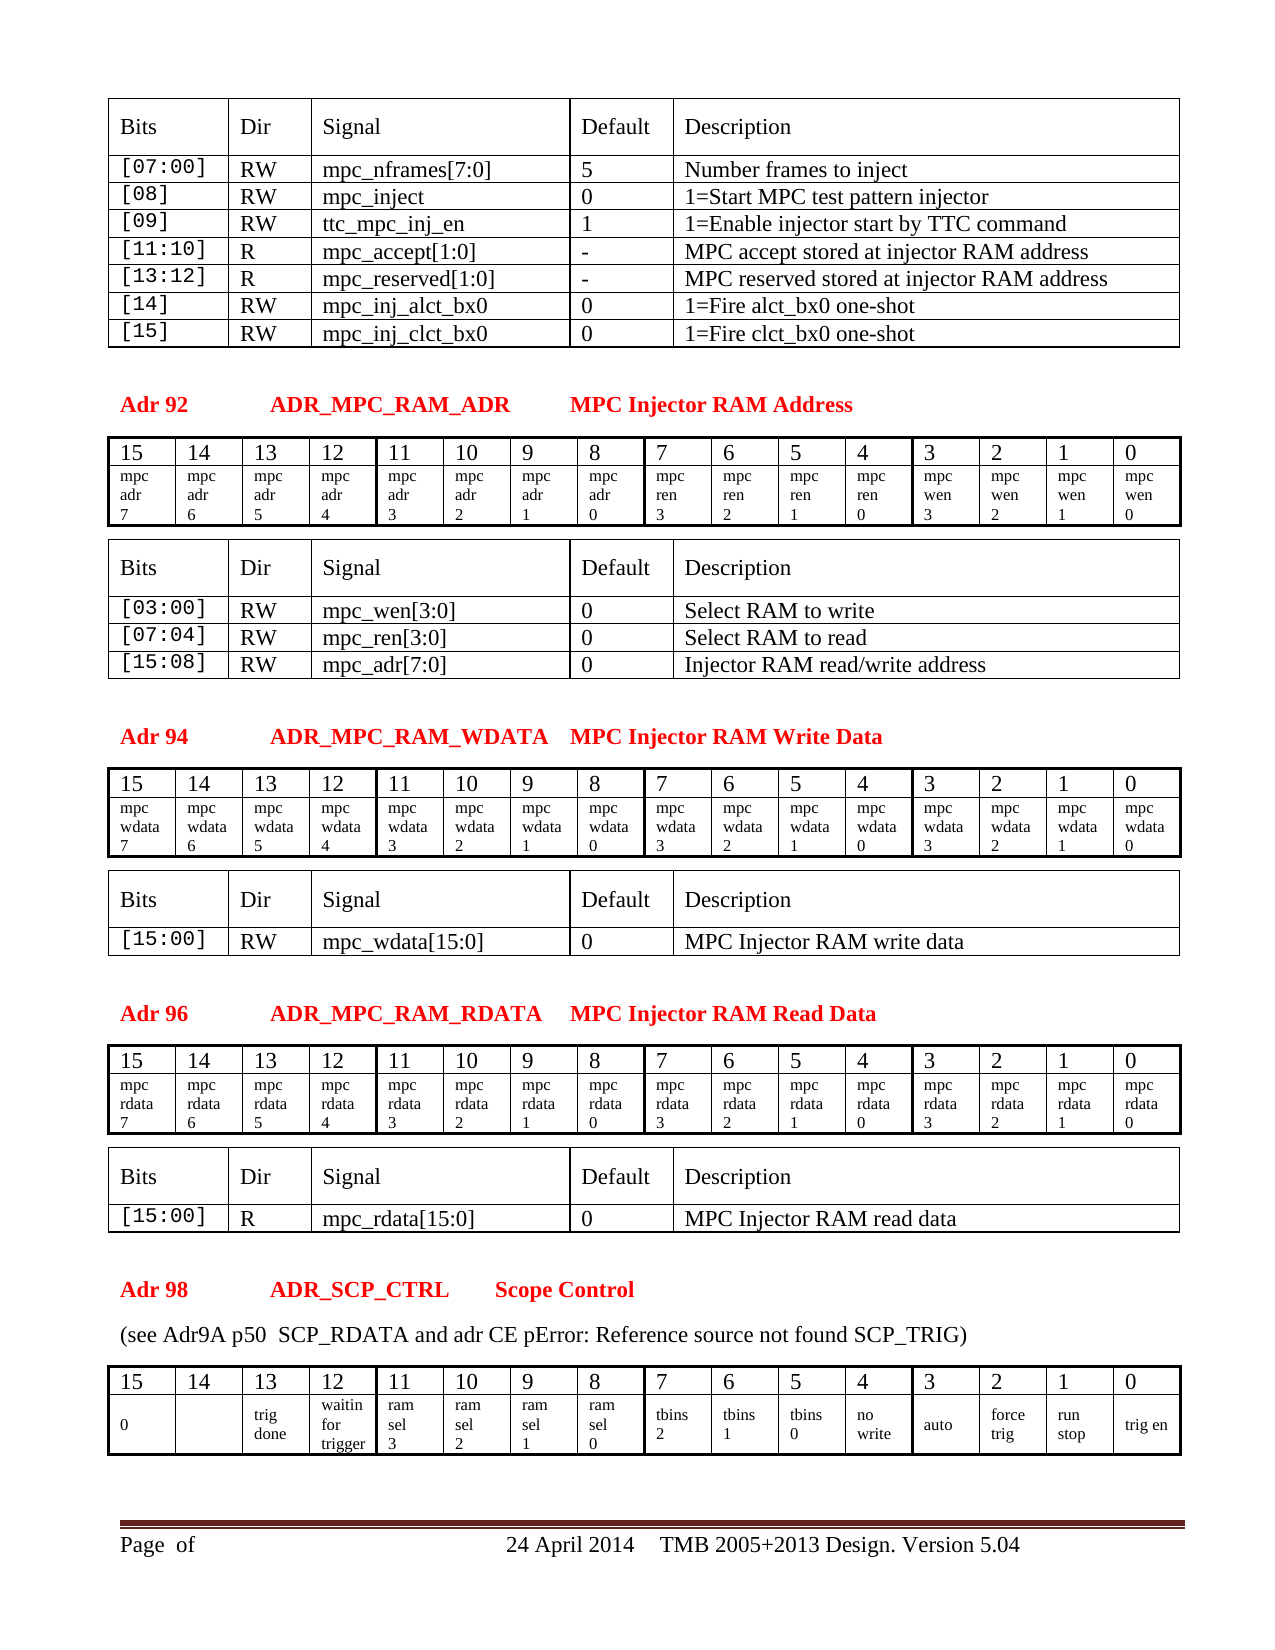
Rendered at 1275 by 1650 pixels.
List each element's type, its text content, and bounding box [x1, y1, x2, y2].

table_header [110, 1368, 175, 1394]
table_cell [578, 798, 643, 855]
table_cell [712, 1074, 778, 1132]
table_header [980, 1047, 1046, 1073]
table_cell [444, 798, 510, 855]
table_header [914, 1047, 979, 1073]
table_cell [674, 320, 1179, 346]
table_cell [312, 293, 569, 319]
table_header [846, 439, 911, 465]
subtitle Adr 92 ADR_MPC_RAM_ADR MPC Injector RAM Address [120, 391, 1185, 418]
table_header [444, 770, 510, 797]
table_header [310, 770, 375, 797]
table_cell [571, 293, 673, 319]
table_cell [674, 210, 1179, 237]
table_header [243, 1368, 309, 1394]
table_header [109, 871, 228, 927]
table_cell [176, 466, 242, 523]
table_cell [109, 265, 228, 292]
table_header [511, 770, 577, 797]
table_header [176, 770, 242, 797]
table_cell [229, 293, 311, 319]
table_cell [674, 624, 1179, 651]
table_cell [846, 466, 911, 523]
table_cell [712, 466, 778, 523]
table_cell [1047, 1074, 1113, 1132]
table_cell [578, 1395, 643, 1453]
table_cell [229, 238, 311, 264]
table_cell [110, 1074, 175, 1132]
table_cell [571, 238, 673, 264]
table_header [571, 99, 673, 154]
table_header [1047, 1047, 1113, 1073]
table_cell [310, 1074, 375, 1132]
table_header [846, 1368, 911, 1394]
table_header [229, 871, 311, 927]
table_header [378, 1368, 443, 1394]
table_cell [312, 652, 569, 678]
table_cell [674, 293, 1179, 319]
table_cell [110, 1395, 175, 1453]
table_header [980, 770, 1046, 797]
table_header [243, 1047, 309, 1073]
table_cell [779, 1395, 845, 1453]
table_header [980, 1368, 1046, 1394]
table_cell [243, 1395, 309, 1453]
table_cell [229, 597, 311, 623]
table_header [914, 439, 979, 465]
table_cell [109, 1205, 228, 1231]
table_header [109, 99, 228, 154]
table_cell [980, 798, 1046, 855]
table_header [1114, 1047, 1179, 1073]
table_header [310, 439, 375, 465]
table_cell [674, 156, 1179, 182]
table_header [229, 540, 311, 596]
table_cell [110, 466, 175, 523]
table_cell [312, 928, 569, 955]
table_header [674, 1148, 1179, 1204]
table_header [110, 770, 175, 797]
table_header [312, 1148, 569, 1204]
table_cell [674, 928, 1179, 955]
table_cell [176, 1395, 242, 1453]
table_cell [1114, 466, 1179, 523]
subtitle Adr 98 ADR_SCP_CTRL Scope Control [120, 1277, 1185, 1303]
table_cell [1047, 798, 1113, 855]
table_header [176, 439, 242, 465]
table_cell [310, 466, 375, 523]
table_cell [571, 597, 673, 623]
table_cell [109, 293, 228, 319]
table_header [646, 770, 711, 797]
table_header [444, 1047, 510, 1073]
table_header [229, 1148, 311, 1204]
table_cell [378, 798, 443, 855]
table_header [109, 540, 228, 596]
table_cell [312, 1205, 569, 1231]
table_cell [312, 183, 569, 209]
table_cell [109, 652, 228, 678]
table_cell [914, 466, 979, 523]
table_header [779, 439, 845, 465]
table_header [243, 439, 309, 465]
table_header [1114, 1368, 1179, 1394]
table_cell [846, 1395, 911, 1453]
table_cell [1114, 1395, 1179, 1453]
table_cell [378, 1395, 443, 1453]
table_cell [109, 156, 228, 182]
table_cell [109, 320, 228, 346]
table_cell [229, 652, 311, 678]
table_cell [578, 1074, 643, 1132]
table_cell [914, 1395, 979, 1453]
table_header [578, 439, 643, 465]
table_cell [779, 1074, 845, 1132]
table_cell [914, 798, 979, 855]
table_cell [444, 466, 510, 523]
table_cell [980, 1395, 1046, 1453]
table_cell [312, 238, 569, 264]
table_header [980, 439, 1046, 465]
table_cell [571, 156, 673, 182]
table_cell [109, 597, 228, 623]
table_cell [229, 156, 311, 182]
subtitle Adr 96 ADR_MPC_RAM_RDATA MPC Injector RAM Read Data [120, 1000, 1185, 1026]
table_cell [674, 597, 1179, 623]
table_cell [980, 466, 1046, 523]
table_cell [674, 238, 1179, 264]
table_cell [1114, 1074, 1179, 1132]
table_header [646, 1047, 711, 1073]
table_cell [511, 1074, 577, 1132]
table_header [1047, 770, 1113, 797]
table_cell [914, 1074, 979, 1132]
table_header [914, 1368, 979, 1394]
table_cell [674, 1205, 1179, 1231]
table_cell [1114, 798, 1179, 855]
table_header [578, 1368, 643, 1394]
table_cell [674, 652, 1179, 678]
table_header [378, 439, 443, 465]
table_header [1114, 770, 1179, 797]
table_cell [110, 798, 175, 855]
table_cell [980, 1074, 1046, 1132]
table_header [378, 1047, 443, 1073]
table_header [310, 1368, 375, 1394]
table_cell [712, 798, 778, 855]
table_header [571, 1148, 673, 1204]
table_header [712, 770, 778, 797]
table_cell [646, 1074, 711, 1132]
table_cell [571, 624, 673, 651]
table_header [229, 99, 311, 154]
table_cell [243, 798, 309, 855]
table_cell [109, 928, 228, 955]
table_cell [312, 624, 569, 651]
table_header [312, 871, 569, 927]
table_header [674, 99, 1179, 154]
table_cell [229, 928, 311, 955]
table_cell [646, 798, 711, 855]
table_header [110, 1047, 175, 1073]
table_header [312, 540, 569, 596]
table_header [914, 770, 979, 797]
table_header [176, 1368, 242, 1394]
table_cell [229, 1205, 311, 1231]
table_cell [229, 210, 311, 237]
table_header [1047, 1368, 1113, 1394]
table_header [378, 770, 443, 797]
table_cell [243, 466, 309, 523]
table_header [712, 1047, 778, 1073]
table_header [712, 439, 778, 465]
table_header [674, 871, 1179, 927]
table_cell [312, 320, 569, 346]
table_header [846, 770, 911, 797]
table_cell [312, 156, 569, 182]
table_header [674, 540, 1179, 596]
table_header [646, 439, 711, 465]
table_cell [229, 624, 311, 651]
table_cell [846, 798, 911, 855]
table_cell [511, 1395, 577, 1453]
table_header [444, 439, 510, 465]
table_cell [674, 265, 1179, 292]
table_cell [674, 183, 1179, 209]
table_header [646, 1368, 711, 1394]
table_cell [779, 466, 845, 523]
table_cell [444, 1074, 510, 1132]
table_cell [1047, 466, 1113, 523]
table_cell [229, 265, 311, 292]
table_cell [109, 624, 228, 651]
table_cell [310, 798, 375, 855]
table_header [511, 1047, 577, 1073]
subtitle Adr 94 ADR_MPC_RAM_WDATA MPC Injector RAM Write Data [120, 723, 1185, 749]
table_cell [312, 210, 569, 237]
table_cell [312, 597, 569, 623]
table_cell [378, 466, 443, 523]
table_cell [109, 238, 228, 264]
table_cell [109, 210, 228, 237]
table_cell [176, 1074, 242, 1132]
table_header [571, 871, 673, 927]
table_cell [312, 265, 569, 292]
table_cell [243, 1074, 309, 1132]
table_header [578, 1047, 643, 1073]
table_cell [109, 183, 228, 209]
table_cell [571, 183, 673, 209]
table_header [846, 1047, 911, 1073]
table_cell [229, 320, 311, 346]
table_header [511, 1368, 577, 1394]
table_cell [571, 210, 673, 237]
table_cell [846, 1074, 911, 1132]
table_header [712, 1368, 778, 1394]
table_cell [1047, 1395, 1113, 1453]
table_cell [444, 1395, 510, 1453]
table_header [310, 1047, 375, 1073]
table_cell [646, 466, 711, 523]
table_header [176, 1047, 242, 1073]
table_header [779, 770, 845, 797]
text (see Adr9A p50 SCP_RDATA and adr CE p59 SCP_TRIG) [120, 1321, 1185, 1347]
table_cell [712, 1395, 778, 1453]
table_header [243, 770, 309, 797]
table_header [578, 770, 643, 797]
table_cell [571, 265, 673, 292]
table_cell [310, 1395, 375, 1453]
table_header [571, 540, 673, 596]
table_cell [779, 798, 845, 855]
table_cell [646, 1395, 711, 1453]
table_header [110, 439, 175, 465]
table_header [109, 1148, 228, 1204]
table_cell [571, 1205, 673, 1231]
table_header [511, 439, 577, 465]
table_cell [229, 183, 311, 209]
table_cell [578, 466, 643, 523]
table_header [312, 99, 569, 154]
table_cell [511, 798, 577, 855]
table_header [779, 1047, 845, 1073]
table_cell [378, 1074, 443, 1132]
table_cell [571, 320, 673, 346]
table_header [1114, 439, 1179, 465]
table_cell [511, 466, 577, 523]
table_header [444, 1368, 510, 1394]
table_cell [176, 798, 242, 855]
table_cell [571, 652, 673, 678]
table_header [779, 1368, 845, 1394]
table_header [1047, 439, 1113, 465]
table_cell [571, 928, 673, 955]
